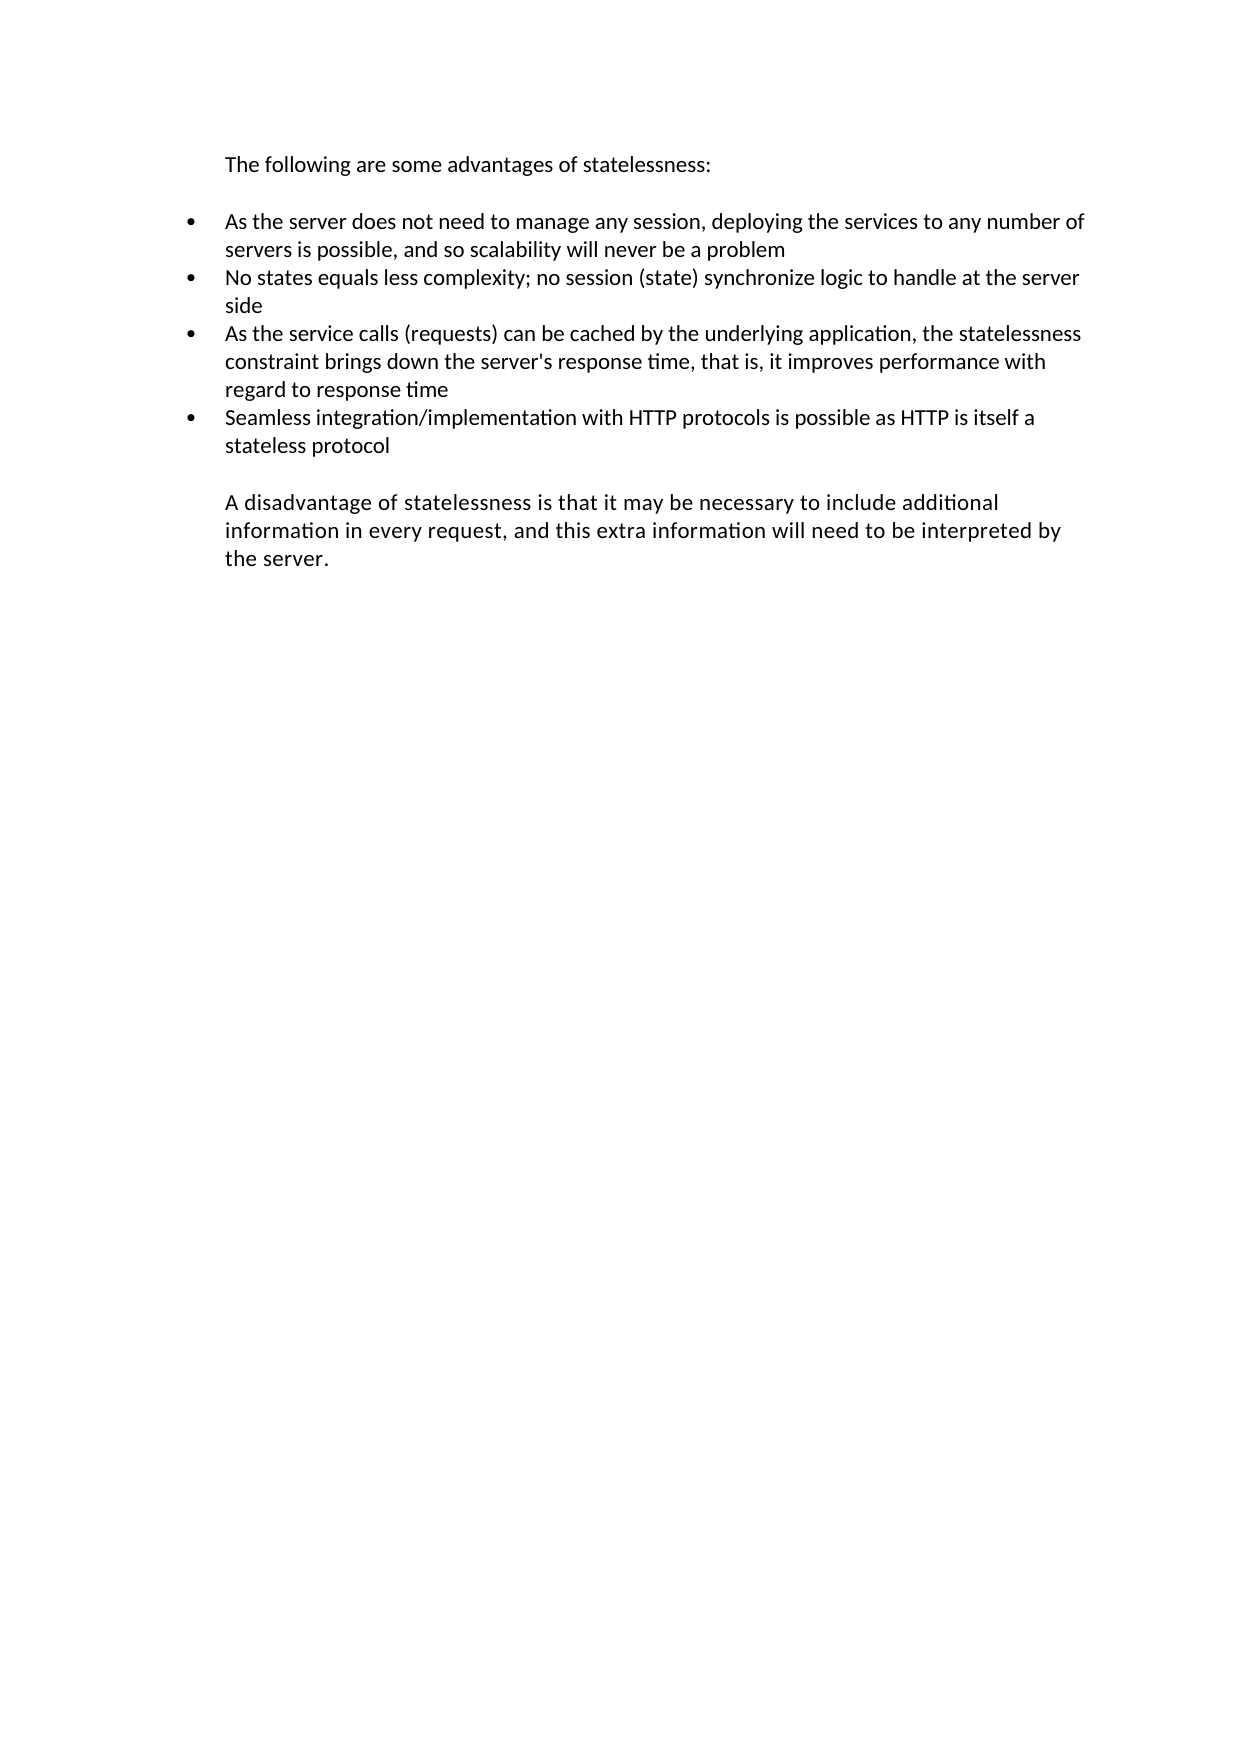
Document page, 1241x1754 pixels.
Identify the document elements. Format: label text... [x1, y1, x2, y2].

list Seamless integration/implementation with HTTP protocols is possible as HTTP is itself a stateless protocol [187, 403, 1090, 459]
text The following are some advantages of statelessness: [150, 150, 1090, 178]
text A disadvantage of statelessness is that it may be necessary to include additional information in every request, and this extra information will need to be interpreted by the server. [225, 488, 1090, 573]
list No states equals less complexity; no session (state) synchronize logic to handle at the server side [187, 263, 1090, 319]
list As the server does not need to manage any session, deploying the services to any number of servers is possible, and so scalability will never be a problem [187, 207, 1090, 263]
list As the service calls (requests) can be cached by the underlying application, the statelessness constraint brings down the server's response time, that is, it improves performance with regard to response time [187, 319, 1090, 403]
